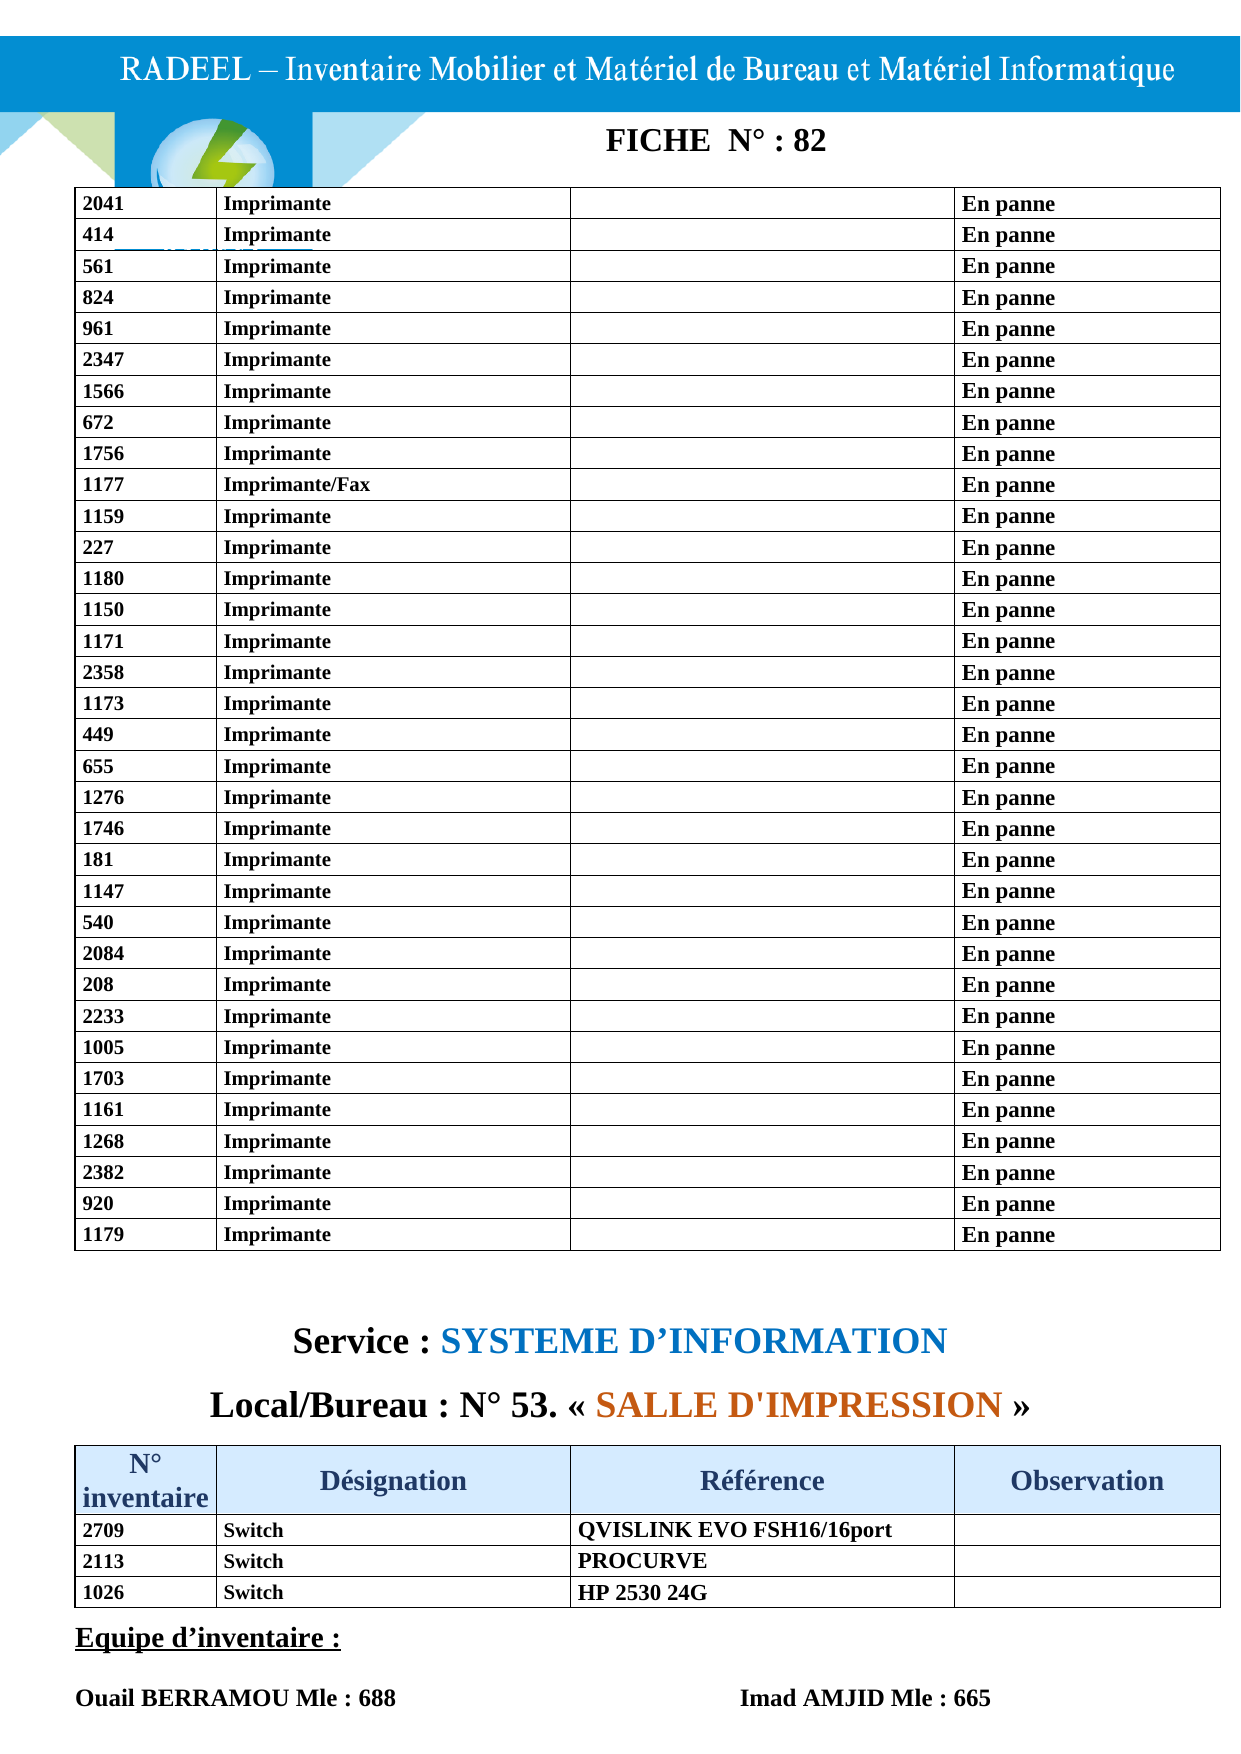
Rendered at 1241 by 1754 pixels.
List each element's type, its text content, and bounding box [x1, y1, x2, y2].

picture [589, 57, 600, 78]
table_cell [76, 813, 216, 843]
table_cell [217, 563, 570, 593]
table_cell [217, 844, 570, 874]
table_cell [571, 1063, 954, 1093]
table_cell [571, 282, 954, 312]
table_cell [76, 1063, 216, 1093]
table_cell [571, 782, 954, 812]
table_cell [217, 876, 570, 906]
picture [935, 67, 942, 80]
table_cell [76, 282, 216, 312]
picture [971, 69, 978, 80]
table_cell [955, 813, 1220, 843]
picture [316, 65, 323, 78]
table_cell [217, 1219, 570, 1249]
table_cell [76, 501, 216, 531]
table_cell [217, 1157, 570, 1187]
picture [825, 65, 831, 80]
text Local/Bureau : N° 53. « SALLE D'IMPRESSION » [75, 1382, 1165, 1425]
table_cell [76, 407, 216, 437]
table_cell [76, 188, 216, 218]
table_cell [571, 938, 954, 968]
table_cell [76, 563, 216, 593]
picture [796, 67, 803, 80]
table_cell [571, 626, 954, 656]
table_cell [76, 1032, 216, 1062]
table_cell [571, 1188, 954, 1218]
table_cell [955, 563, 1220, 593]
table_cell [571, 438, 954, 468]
picture [458, 67, 464, 80]
picture [482, 65, 489, 77]
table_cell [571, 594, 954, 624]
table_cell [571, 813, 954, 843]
picture [313, 113, 1241, 283]
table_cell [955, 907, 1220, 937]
picture [716, 56, 720, 80]
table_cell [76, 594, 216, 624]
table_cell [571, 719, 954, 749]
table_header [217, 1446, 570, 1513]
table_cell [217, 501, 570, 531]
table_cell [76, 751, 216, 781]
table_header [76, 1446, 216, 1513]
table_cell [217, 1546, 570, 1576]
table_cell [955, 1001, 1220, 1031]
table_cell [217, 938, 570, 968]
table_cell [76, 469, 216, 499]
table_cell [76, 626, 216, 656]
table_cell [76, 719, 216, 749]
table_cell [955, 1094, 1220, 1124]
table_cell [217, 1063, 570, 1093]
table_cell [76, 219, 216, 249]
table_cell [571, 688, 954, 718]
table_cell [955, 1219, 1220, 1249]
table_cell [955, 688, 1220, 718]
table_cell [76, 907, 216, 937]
picture [1083, 65, 1088, 79]
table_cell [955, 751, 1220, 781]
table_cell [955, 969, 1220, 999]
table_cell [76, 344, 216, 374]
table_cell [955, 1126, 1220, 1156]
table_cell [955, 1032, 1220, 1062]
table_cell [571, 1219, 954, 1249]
picture [882, 57, 893, 79]
picture [605, 57, 610, 79]
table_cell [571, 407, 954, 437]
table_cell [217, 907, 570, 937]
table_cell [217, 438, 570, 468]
picture [1075, 65, 1081, 79]
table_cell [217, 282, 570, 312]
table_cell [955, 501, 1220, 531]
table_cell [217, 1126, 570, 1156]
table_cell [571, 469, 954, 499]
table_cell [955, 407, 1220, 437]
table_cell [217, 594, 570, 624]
picture [1048, 66, 1052, 77]
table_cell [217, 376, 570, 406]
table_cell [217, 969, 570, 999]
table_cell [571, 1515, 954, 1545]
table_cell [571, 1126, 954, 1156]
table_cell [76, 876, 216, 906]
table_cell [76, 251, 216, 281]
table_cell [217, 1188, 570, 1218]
picture [467, 65, 472, 77]
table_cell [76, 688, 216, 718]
picture [151, 59, 161, 79]
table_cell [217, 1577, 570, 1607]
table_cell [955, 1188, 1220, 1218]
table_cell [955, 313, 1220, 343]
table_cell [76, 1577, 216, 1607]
picture [569, 61, 574, 80]
picture [351, 65, 356, 79]
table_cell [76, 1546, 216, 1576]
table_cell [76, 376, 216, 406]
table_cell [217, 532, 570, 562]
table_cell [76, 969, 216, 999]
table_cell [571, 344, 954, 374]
picture [1110, 63, 1114, 80]
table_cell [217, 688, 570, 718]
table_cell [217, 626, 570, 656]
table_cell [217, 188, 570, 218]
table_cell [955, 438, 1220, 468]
picture [747, 57, 753, 79]
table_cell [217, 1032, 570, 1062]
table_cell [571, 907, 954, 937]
picture [677, 67, 684, 80]
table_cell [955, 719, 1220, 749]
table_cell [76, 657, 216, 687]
picture [766, 65, 778, 80]
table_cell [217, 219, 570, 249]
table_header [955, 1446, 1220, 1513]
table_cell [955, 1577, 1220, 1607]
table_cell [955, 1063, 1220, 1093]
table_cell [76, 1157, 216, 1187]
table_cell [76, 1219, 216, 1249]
picture [182, 59, 188, 77]
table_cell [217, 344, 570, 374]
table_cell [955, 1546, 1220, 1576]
picture [235, 57, 239, 79]
picture [521, 68, 529, 80]
picture [169, 57, 176, 79]
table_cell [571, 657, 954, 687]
picture [1039, 67, 1044, 80]
picture [151, 119, 274, 187]
picture [708, 67, 714, 80]
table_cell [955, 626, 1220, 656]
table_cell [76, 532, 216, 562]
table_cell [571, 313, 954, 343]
picture [433, 57, 443, 77]
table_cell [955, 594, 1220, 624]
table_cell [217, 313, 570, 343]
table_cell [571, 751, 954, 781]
picture [330, 68, 338, 80]
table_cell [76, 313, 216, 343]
picture [193, 57, 207, 79]
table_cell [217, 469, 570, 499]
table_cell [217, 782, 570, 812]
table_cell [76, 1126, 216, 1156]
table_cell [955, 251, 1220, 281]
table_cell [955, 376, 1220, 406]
picture [1130, 67, 1136, 80]
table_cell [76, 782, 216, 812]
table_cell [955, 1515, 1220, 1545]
picture [1138, 65, 1142, 86]
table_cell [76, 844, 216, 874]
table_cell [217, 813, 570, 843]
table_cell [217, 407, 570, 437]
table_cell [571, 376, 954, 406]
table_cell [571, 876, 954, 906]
picture [632, 62, 636, 80]
picture [1164, 67, 1171, 80]
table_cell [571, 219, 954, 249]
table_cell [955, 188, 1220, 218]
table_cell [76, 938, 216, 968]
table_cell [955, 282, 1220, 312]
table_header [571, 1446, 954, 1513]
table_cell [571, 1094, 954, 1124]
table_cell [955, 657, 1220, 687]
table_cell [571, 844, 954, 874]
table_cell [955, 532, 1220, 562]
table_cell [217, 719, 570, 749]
picture [724, 67, 731, 80]
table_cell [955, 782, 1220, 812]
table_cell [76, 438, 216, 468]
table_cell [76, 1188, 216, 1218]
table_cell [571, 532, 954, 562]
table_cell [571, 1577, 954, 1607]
picture [925, 62, 930, 80]
picture [448, 57, 454, 79]
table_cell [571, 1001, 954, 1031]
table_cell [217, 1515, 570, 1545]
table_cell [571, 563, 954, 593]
picture [915, 65, 919, 80]
picture [848, 67, 856, 80]
picture [124, 57, 134, 79]
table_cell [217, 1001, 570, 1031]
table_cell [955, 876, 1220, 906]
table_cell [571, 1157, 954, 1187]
picture [898, 57, 904, 79]
picture [1101, 65, 1105, 80]
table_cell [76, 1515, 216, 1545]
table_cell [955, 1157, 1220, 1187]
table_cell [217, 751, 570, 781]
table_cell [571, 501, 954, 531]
picture [476, 57, 480, 79]
picture [755, 59, 762, 78]
text Service : SYSTEME D’INFORMATION [75, 1319, 1165, 1362]
picture [555, 67, 562, 80]
picture [214, 57, 227, 79]
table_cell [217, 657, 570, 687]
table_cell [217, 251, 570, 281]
picture [0, 113, 114, 283]
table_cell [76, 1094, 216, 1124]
picture [536, 65, 544, 79]
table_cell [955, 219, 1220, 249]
picture [362, 63, 367, 80]
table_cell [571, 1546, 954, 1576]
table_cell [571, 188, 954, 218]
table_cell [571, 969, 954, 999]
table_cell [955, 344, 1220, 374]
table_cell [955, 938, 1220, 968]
picture [1148, 65, 1159, 80]
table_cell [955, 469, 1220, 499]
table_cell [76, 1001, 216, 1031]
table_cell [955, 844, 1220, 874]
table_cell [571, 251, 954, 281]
picture [641, 67, 648, 80]
picture [409, 67, 417, 80]
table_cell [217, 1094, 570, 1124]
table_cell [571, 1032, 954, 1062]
